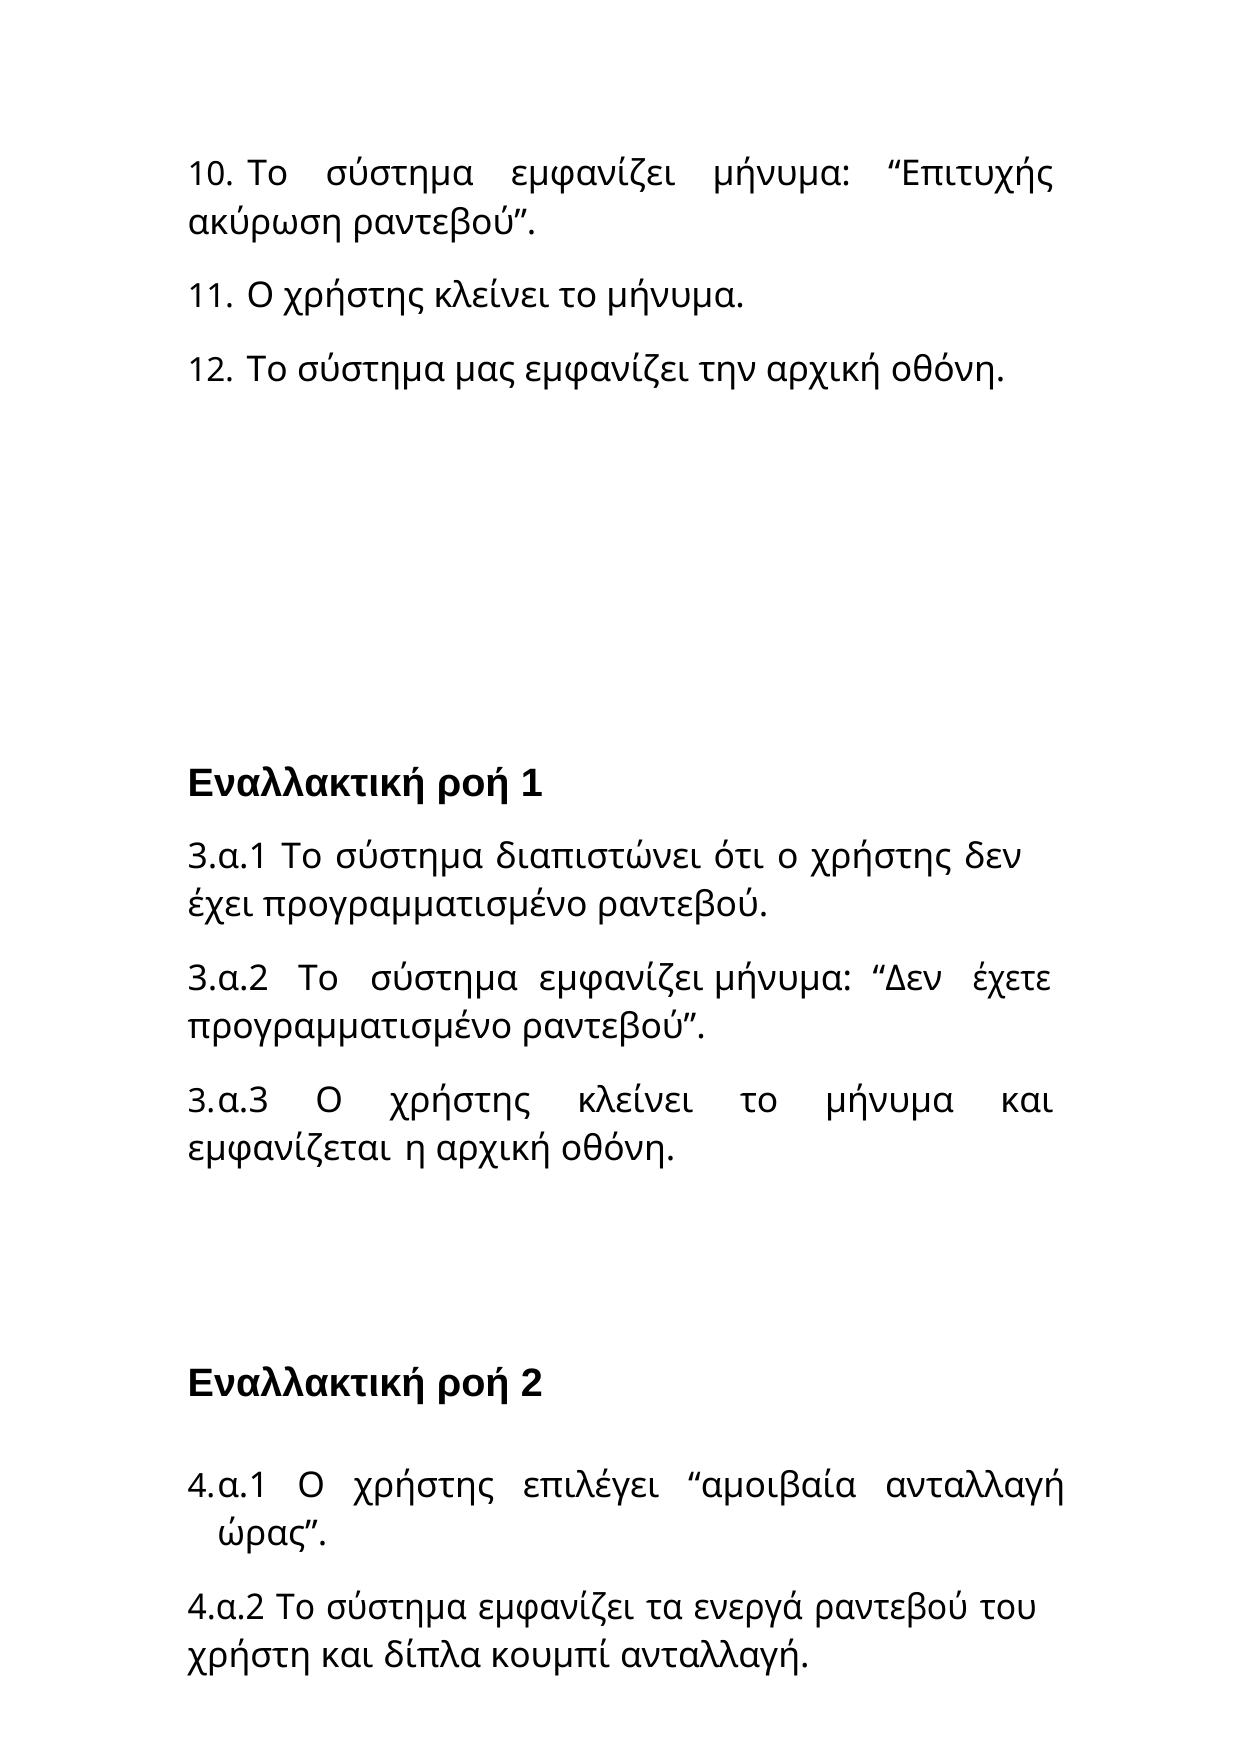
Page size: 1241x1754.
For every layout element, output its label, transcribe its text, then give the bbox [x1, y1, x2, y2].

list α.1 Ο χρήστης επιλέγει “αμοιβαία ανταλλαγή ώρας”. [187, 1459, 1065, 1556]
list α.3 Ο χρήστης κλείνει το μήνυμα και εμφανίζεται η αρχική οθόνη. [187, 1074, 1053, 1171]
subtitle Εναλλακτική ροή 1 [187, 759, 1065, 805]
subtitle Εναλλακτική ροή 2 [187, 1359, 1065, 1405]
list Το σύστημα μας εμφανίζει την αρχική οθόνη. [187, 344, 1065, 392]
text 3.α.2 Το σύστημα εμφανίζει μήνυμα: “Δεν έχετε προγραμματισμένο ραντεβού”. [187, 952, 1053, 1049]
list Ο χρήστης κλείνει το μήνυμα. [187, 270, 1065, 318]
text 3.α.1 Το σύστημα διαπιστώνει ότι ο χρήστης δεν έχει προγραμματισμένο ραντεβού. [187, 830, 1065, 927]
list Το σύστημα εμφανίζει μήνυμα: “Επιτυχής ακύρωση ραντεβού”. [187, 148, 1053, 244]
text 4.α.2 Το σύστημα εμφανίζει τα ενεργά ραντεβού του χρήστη και δίπλα κουμπί ανταλλαγή. [187, 1581, 1065, 1678]
